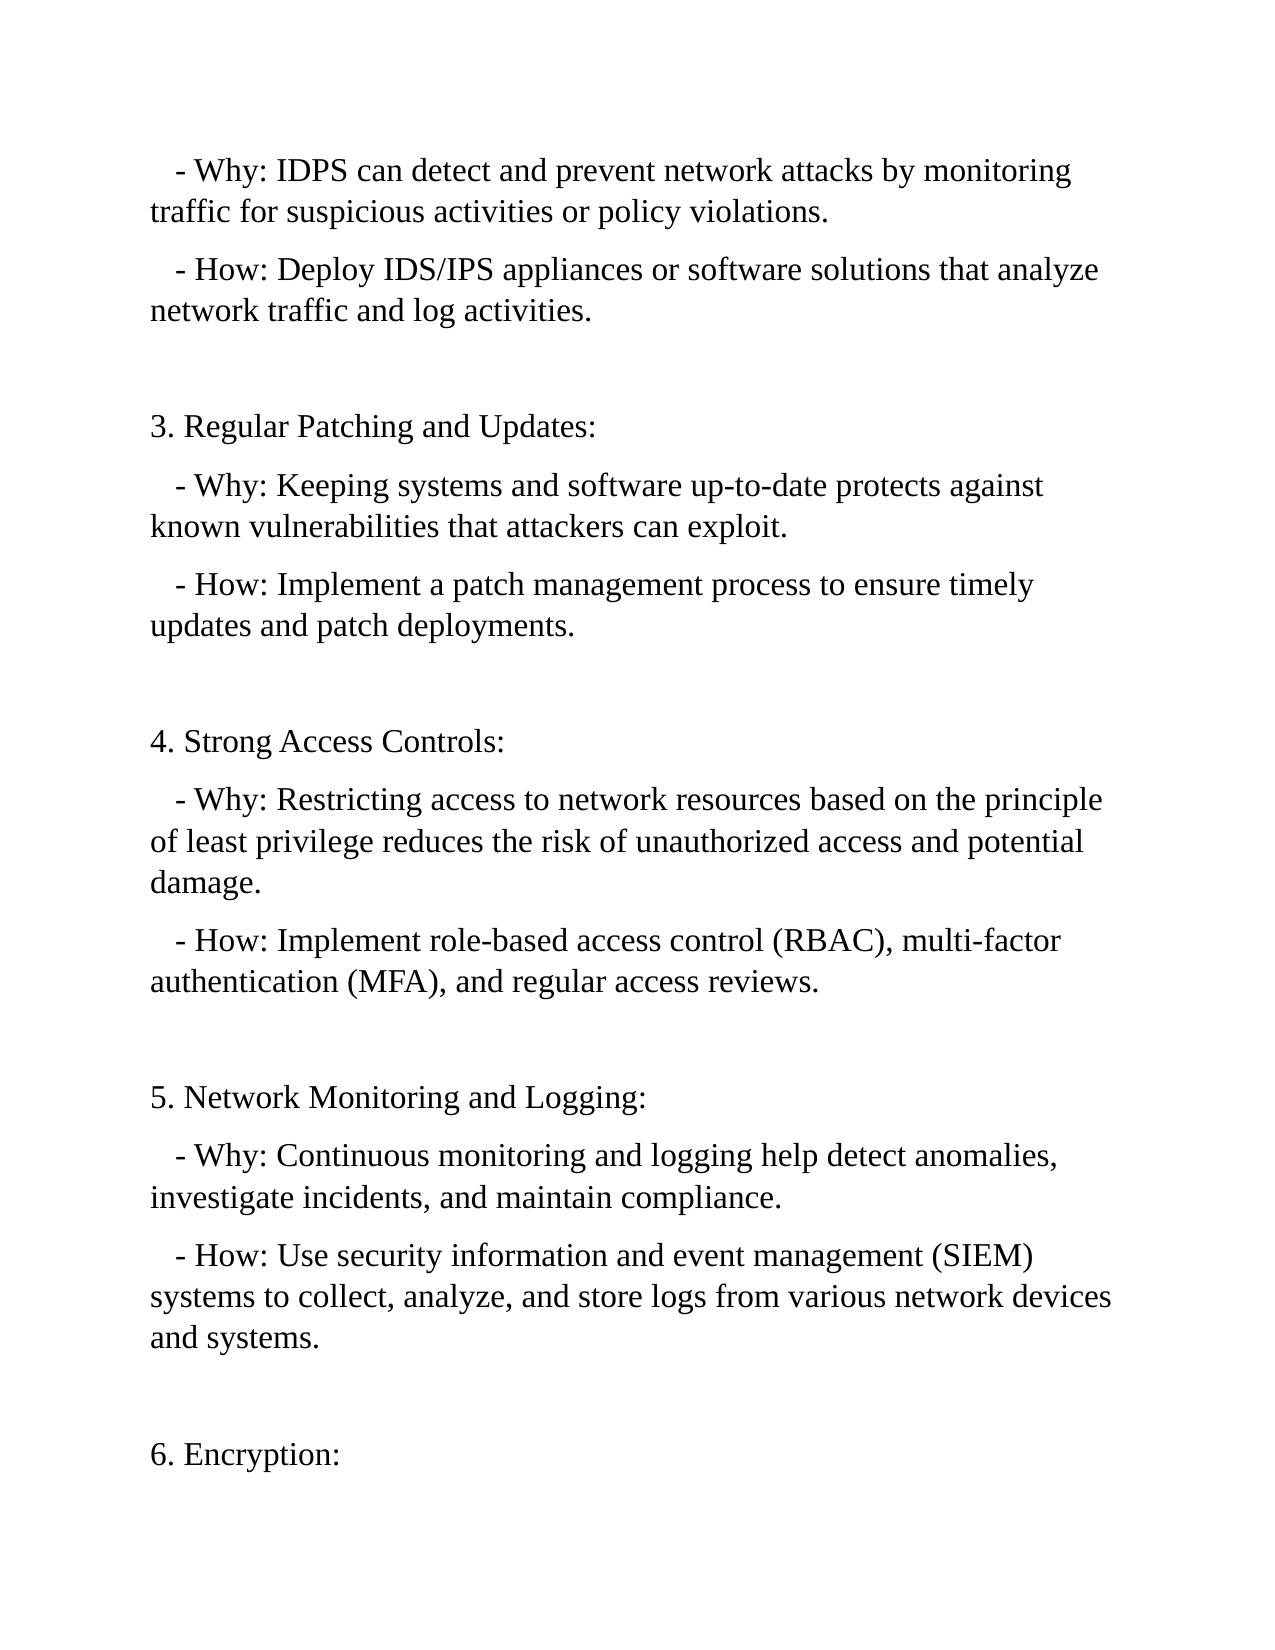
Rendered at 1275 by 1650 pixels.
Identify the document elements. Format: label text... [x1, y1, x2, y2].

text - Why: IDPS can detect and prevent network attacks by monitoring traffic for suspicious activities or policy violations. [150, 150, 1125, 230]
text 3. Regular Patching and Updates: [150, 407, 1125, 445]
text 6. Encryption: [150, 1434, 1125, 1472]
text - Why: Continuous monitoring and logging help detect anomalies, investigate incidents, and maintain compliance. [150, 1136, 1125, 1215]
text - How: Implement role-based access control (RBAC), multi-factor authentication (MFA), and regular access reviews. [150, 920, 1125, 1000]
text - How: Use security information and event management (SIEM) systems to collect, analyze, and store logs from various network devices and systems. [150, 1235, 1125, 1356]
text - How: Deploy IDS/IPS appliances or software solutions that analyze network traffic and log activities. [150, 249, 1125, 329]
text 4. Strong Access Controls: [150, 722, 1125, 760]
text - How: Implement a patch management process to ensure timely updates and patch deployments. [150, 564, 1125, 644]
text - Why: Keeping systems and software up-to-date protects against known vulnerabilities that attackers can exploit. [150, 465, 1125, 544]
text - Why: Restricting access to network resources based on the principle of least privilege reduces the risk of unauthorized access and potential damage. [150, 779, 1125, 901]
text 5. Network Monitoring and Logging: [150, 1078, 1125, 1116]
